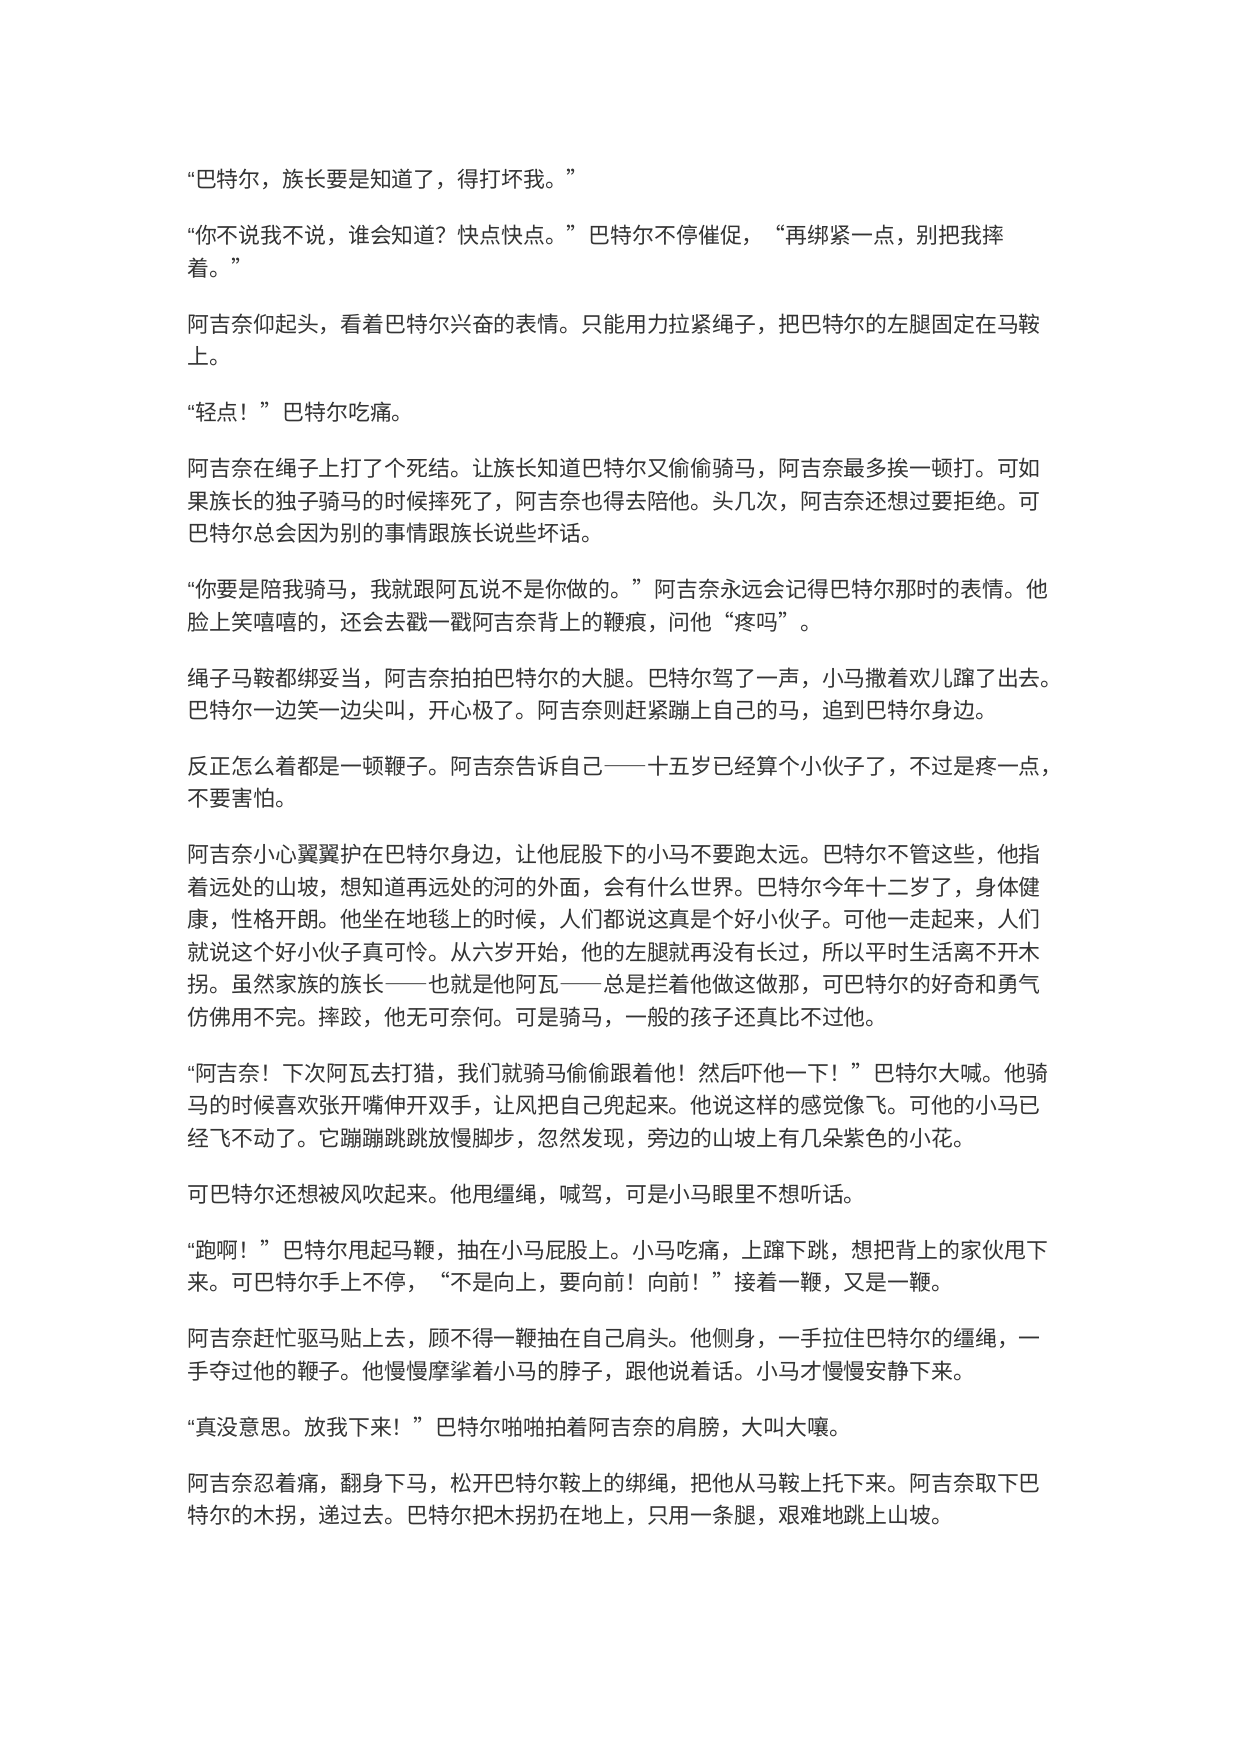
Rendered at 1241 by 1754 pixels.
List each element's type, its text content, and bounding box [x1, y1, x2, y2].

text “你要是陪我骑马，我就跟阿瓦说不是你做的。”阿吉奈永远会记得巴特尔那时的表情。他脸上笑嘻嘻的，还会去戳一戳阿吉奈背上的鞭痕，问他“疼吗”。 [187, 572, 1053, 637]
text “你不说我不说，谁会知道？快点快点。”巴特尔不停催促，“再绑紧一点，别把我摔着。” [187, 218, 1053, 283]
text 绳子马鞍都绑妥当，阿吉奈拍拍巴特尔的大腿。巴特尔驾了一声，小马撒着欢儿蹿了出去。巴特尔一边笑一边尖叫，开心极了。阿吉奈则赶紧蹦上自己的马，追到巴特尔身边。 [187, 660, 1053, 725]
text 阿吉奈仰起头，看着巴特尔兴奋的表情。只能用力拉紧绳子，把巴特尔的左腿固定在马鞍上。 [187, 306, 1053, 371]
text “巴特尔，族长要是知道了，得打坏我。” [187, 162, 1053, 194]
text 反正怎么着都是一顿鞭子。阿吉奈告诉自己——十五岁已经算个小伙子了，不过是疼一点，不要害怕。 [187, 748, 1053, 813]
text 阿吉奈忍着痛，翻身下马，松开巴特尔鞍上的绑绳，把他从马鞍上托下来。阿吉奈取下巴特尔的木拐，递过去。巴特尔把木拐扔在地上，只用一条腿，艰难地跳上山坡。 [187, 1465, 1053, 1530]
text 阿吉奈在绳子上打了个死结。让族长知道巴特尔又偷偷骑马，阿吉奈最多挨一顿打。可如果族长的独子骑马的时候摔死了，阿吉奈也得去陪他。头几次，阿吉奈还想过要拒绝。可巴特尔总会因为别的事情跟族长说些坏话。 [187, 451, 1053, 548]
text 阿吉奈赶忙驱马贴上去，顾不得一鞭抽在自己肩头。他侧身，一手拉住巴特尔的缰绳，一手夺过他的鞭子。他慢慢摩挲着小马的脖子，跟他说着话。小马才慢慢安静下来。 [187, 1321, 1053, 1386]
text “阿吉奈！下次阿瓦去打猎，我们就骑马偷偷跟着他！然后吓他一下！”巴特尔大喊。他骑马的时候喜欢张开嘴伸开双手，让风把自己兜起来。他说这样的感觉像飞。可他的小马已经飞不动了。它蹦蹦跳跳放慢脚步，忽然发现，旁边的山坡上有几朵紫色的小花。 [187, 1055, 1053, 1153]
text “轻点！”巴特尔吃痛。 [187, 395, 1053, 427]
text “真没意思。放我下来！”巴特尔啪啪拍着阿吉奈的肩膀，大叫大嚷。 [187, 1409, 1053, 1442]
text “跑啊！”巴特尔甩起马鞭，抽在小马屁股上。小马吃痛，上蹿下跳，想把背上的家伙甩下来。可巴特尔手上不停，“不是向上，要向前！向前！”接着一鞭，又是一鞭。 [187, 1232, 1053, 1297]
text 可巴特尔还想被风吹起来。他甩缰绳，喊驾，可是小马眼里不想听话。 [187, 1176, 1053, 1209]
text 阿吉奈小心翼翼护在巴特尔身边，让他屁股下的小马不要跑太远。巴特尔不管这些，他指着远处的山坡，想知道再远处的河的外面，会有什么世界。巴特尔今年十二岁了，身体健康，性格开朗。他坐在地毯上的时候，人们都说这真是个好小伙子。可他一走起来，人们就说这个好小伙子真可怜。从六岁开始，他的左腿就再没有长过，所以平时生活离不开木拐。虽然家族的族长——也就是他阿瓦——总是拦着他做这做那，可巴特尔的好奇和勇气仿佛用不完。摔跤，他无可奈何。可是骑马，一般的孩子还真比不过他。 [187, 837, 1053, 1032]
